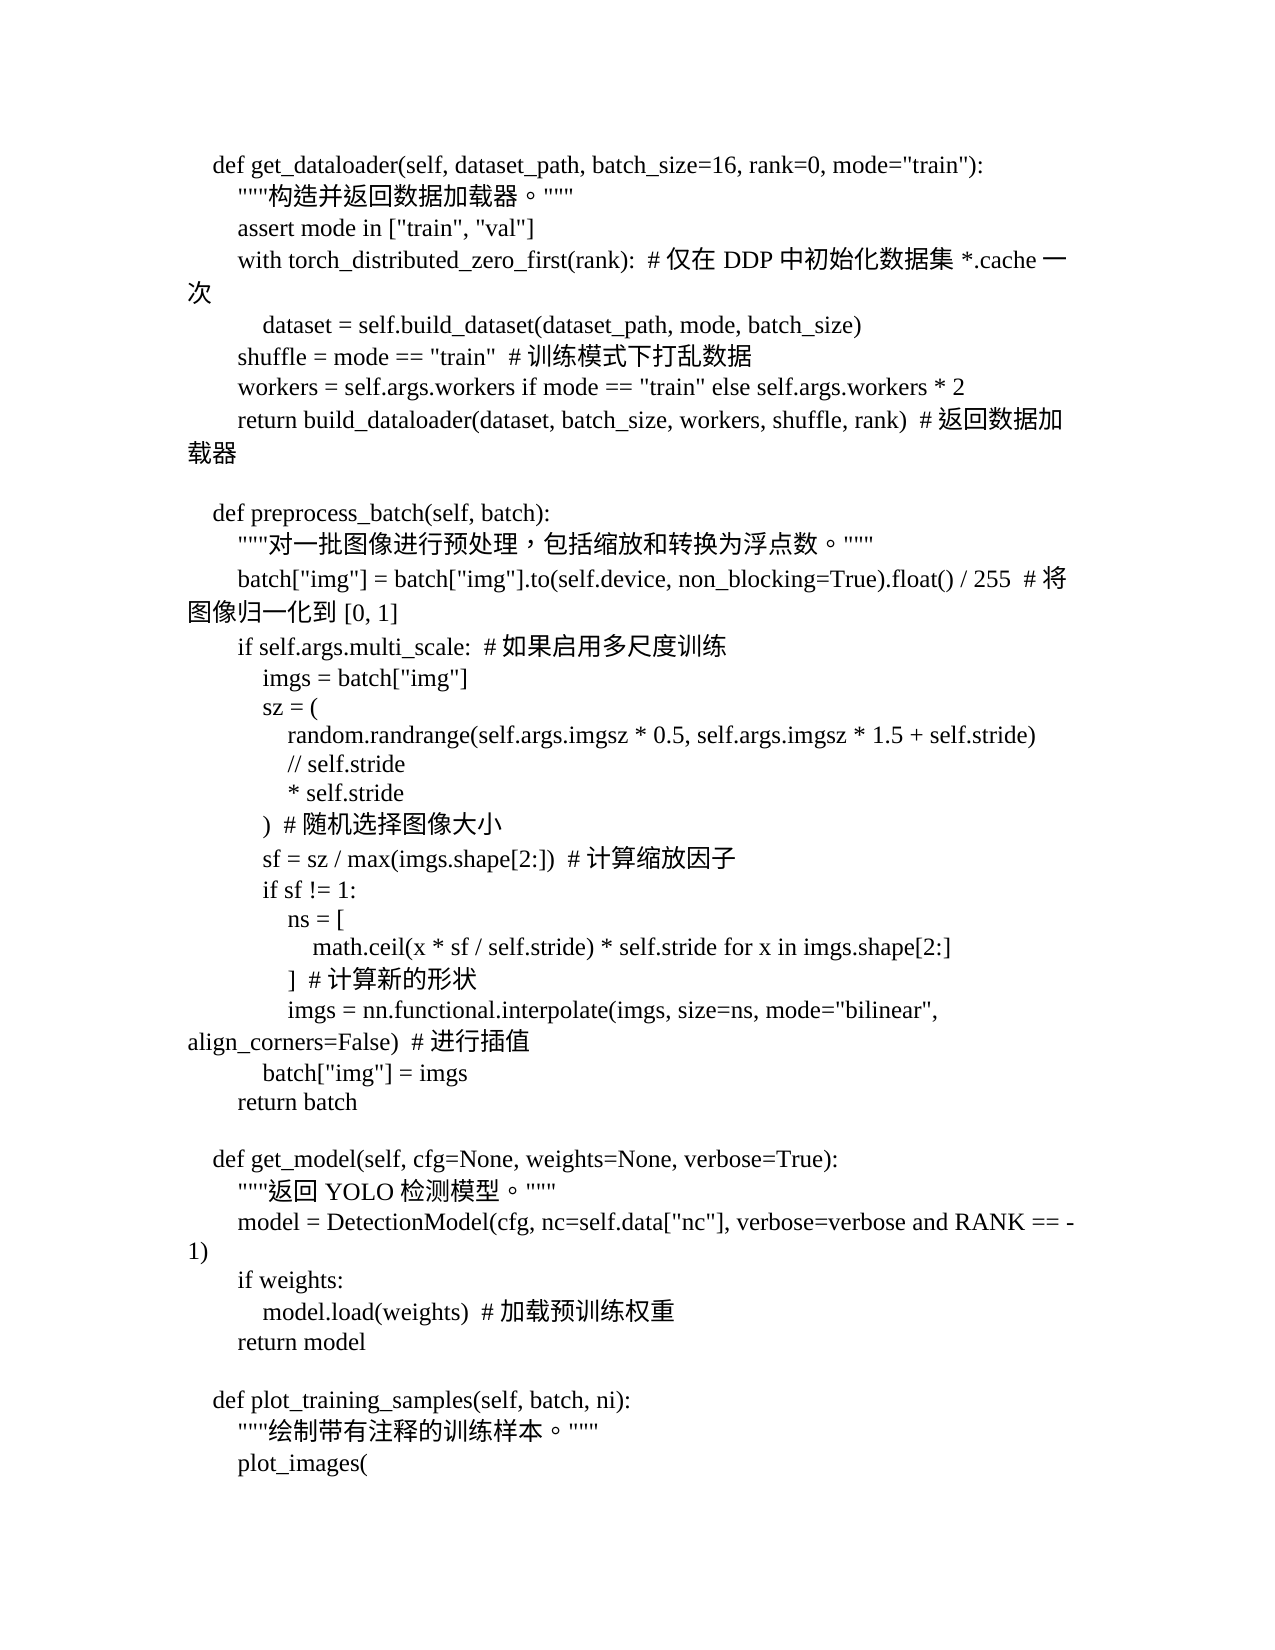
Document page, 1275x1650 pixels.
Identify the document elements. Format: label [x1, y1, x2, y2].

text [187, 150, 1087, 1477]
